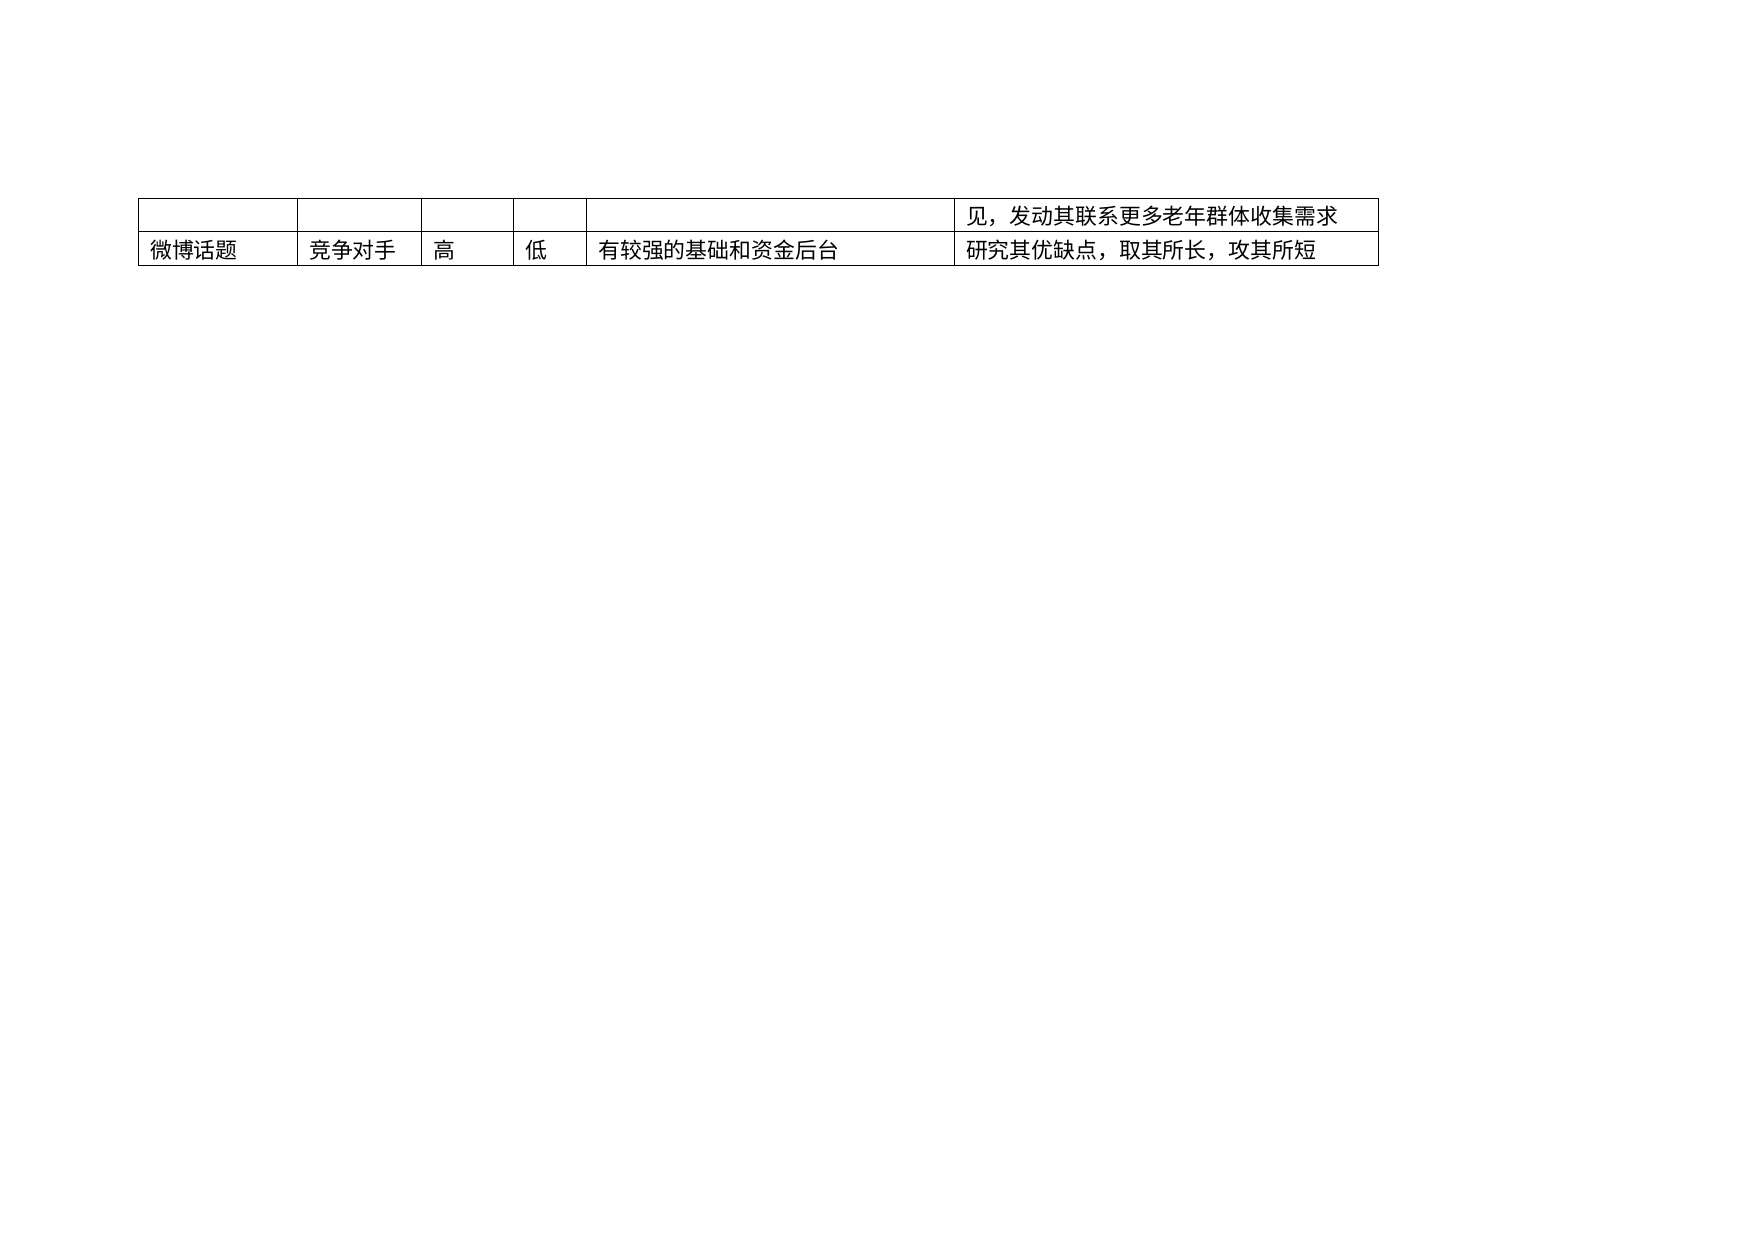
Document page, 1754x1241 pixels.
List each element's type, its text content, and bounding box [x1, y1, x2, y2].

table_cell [955, 199, 1378, 231]
table_cell 中 [422, 199, 513, 231]
table_cell 高 [422, 232, 513, 265]
table_cell 有较强的基础和资金后台 [587, 232, 954, 265]
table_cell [587, 199, 954, 231]
table_cell 研究其优缺点，取其所长，攻其所短 [955, 232, 1378, 265]
table_cell 低 [514, 199, 586, 231]
table_cell 微博话题 [139, 232, 297, 265]
table_cell 竞争对手 [298, 232, 421, 265]
table_cell 老年人代表 [298, 199, 421, 231]
table_cell 低 [514, 232, 586, 265]
table_cell 王女士 [139, 199, 297, 231]
